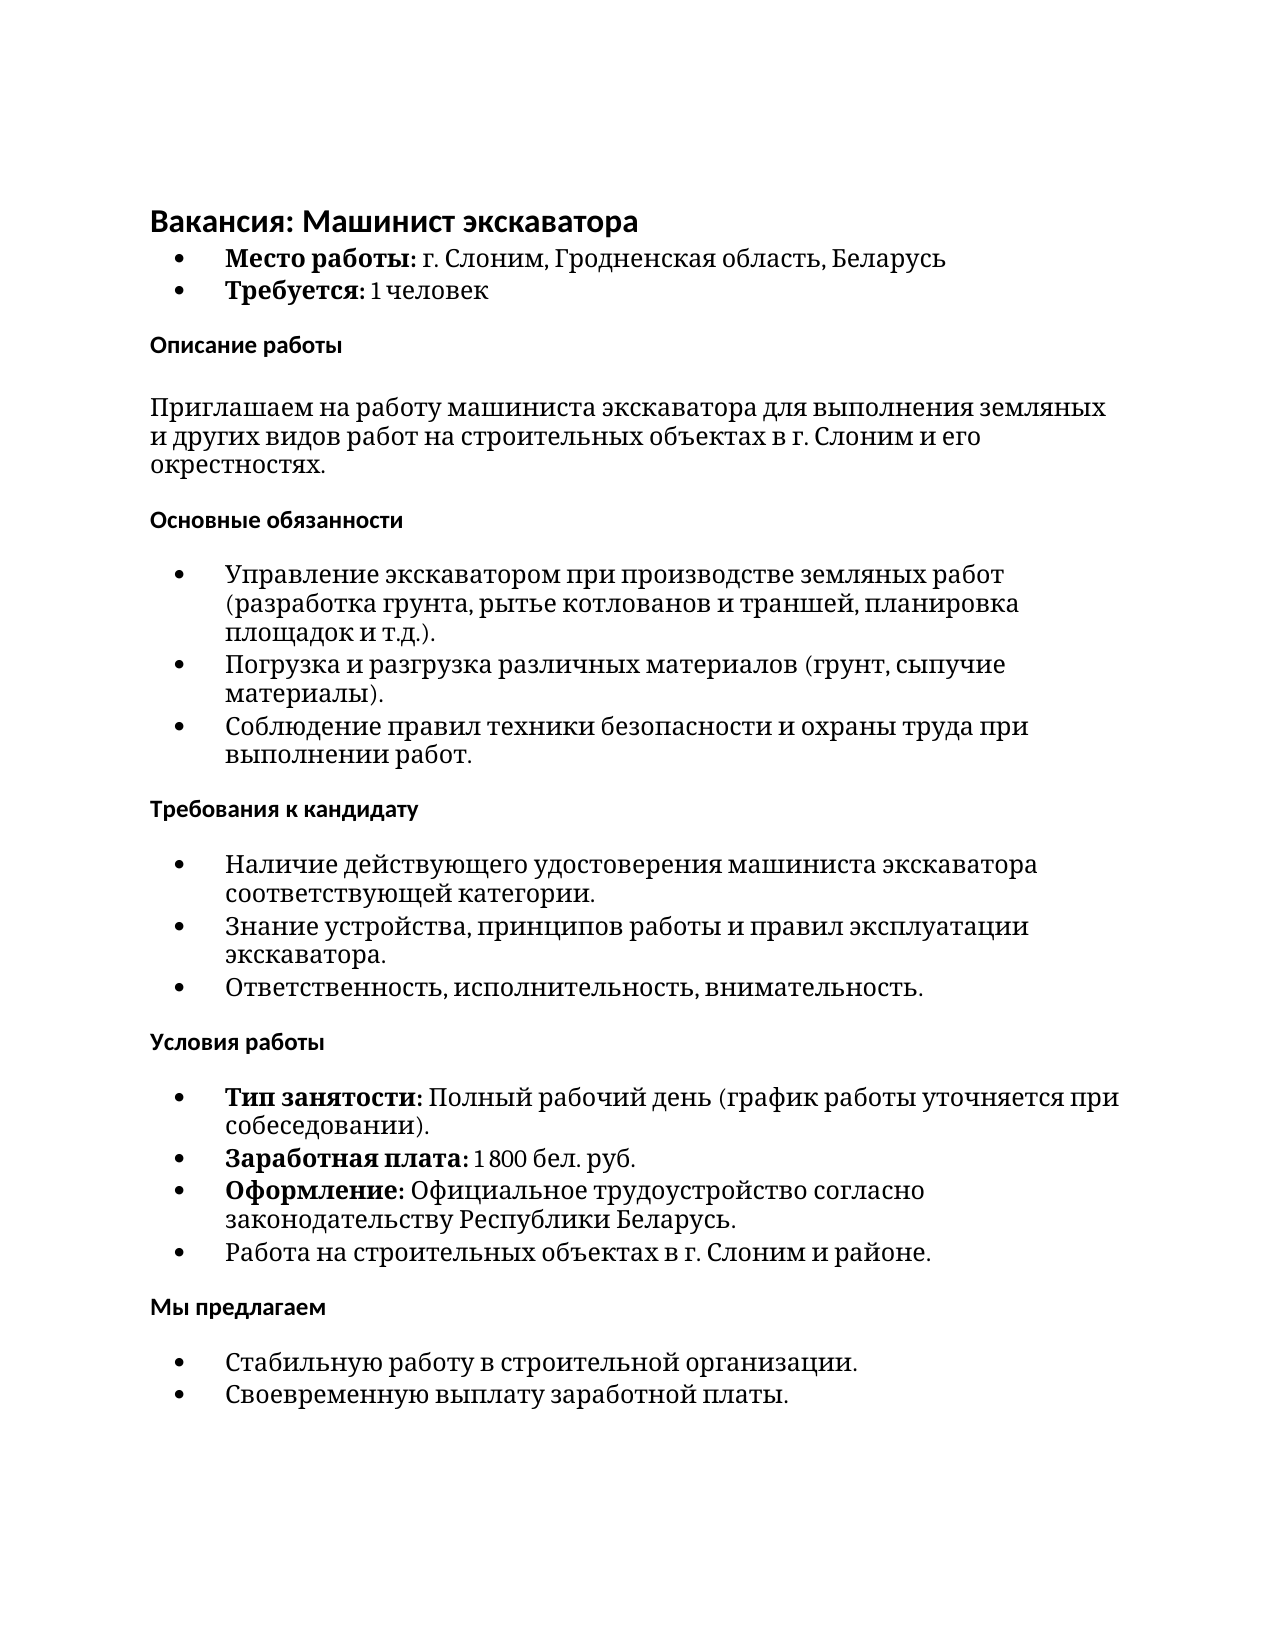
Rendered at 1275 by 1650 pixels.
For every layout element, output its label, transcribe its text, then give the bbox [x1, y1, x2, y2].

list Управление экскаватором при производстве земляных работ (разработка грунта, рытье котлованов и траншей, планировка площадок и т.д.). [175, 561, 1125, 647]
list Работа на строительных объектах в г. Слоним и районе. [175, 1238, 1125, 1267]
list Место работы: г. Слоним, Гродненская область, Беларусь [175, 244, 1125, 273]
subtitle Описание работы [150, 329, 1125, 360]
list Заработная плата: 1 800 бел. руб. [175, 1145, 1125, 1173]
list Ответственность, исполнительность, внимательность. [175, 974, 1125, 1002]
list Наличие действующего удостоверения машиниста экскаватора соответствующей категории. [175, 851, 1125, 909]
subtitle Вакансия: Машинист экскаватора [150, 200, 1125, 241]
list Стабильную работу в строительной организации. [175, 1348, 1125, 1377]
list Погрузка и разгрузка различных материалов (грунт, сыпучие материалы). [175, 651, 1125, 709]
text Приглашаем на работу машиниста экскаватора для выполнения земляных и других видов работ на строительных объектах в г. Слоним и его окрестностях. [150, 394, 1125, 480]
list Своевременную выплату заработной платы. [175, 1381, 1125, 1410]
list Оформление: Официальное трудоустройство согласно законодательству Республики Беларусь. [175, 1177, 1125, 1235]
subtitle Основные обязанности [150, 504, 1125, 534]
subtitle Мы предлагаем [150, 1291, 1125, 1321]
list Требуется: 1 человек [175, 277, 1125, 306]
subtitle Требования к кандидату [150, 794, 1125, 824]
list Соблюдение правил техники безопасности и охраны труда при выполнении работ. [175, 712, 1125, 770]
subtitle Условия работы [150, 1026, 1125, 1057]
list Тип занятости: Полный рабочий день (график работы уточняется при собеседовании). [175, 1083, 1125, 1141]
list Знание устройства, принципов работы и правил эксплуатации экскаватора. [175, 912, 1125, 970]
